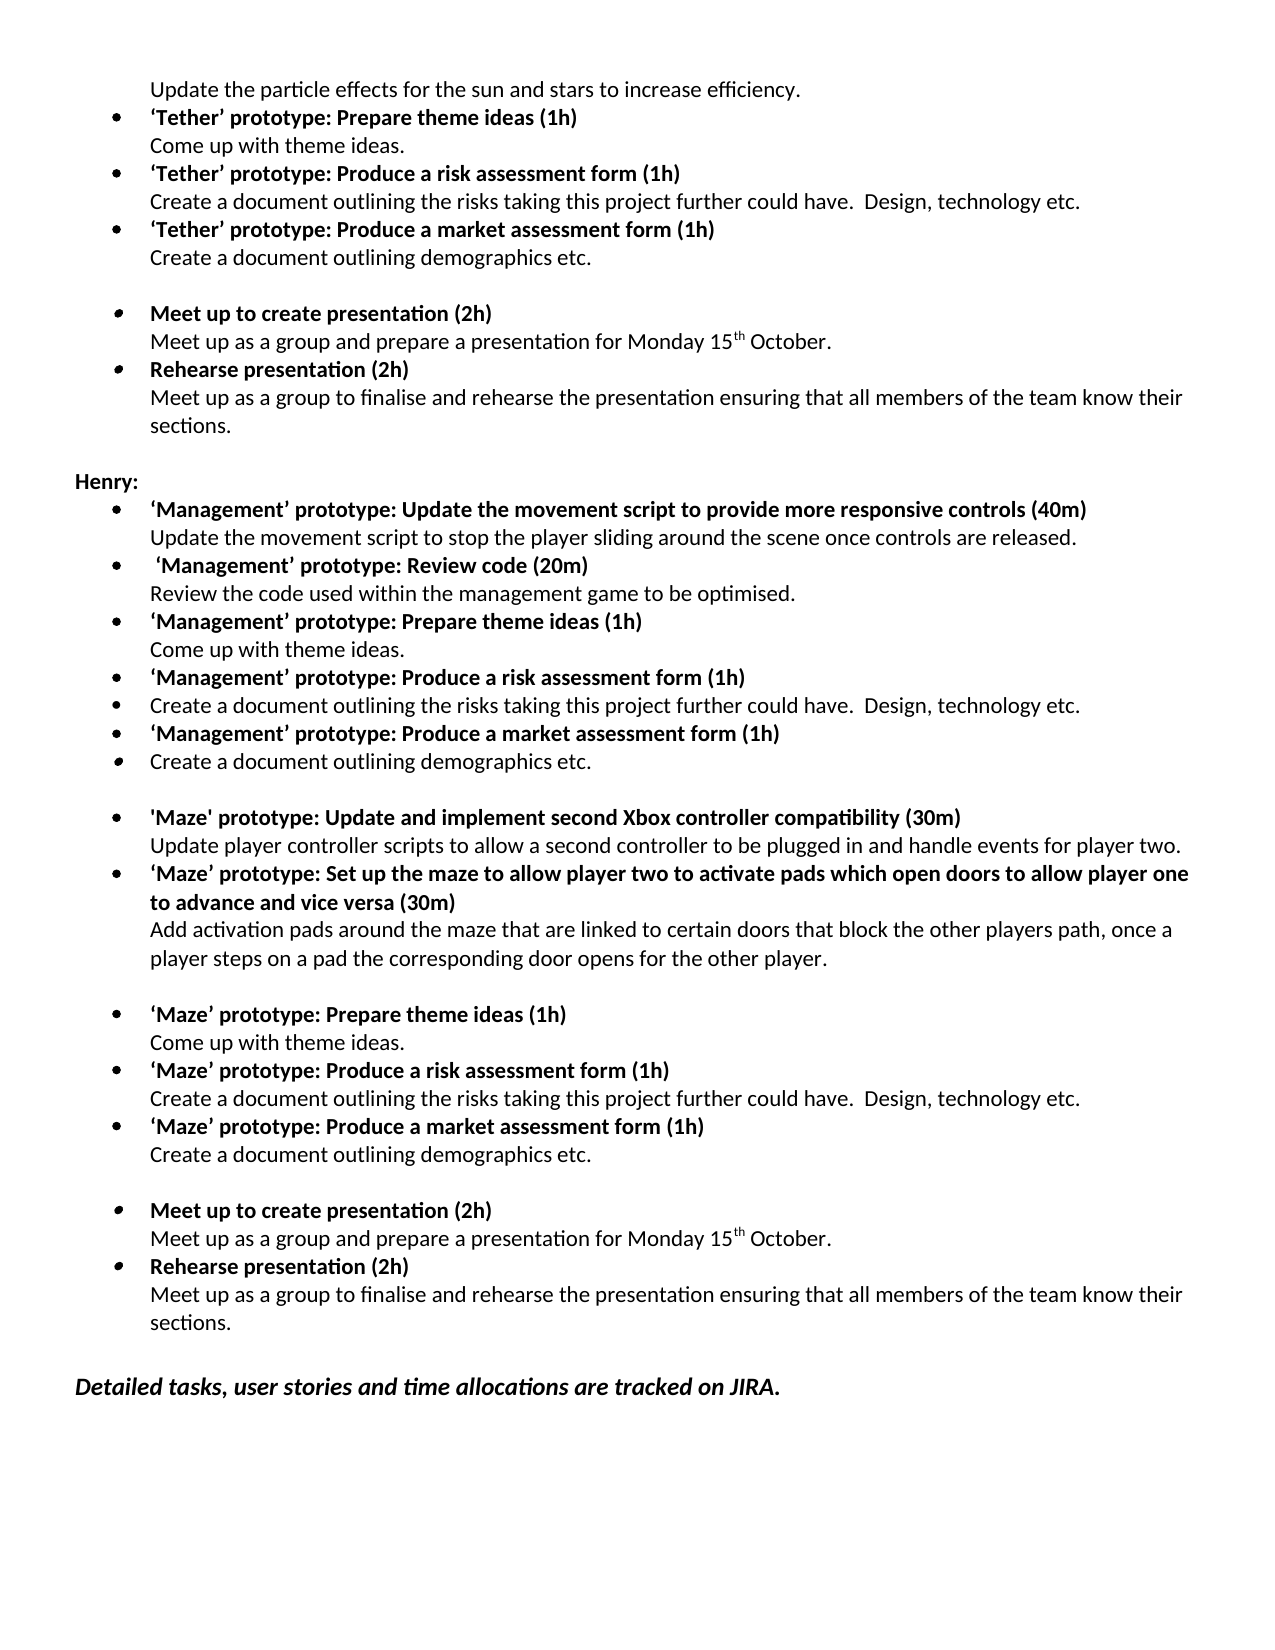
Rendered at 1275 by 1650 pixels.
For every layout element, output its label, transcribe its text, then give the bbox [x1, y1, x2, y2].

list ‘Tether’ prototype: Prepare theme ideas (1h) [112, 103, 1200, 131]
list ‘Management’ prototype: Produce a risk assessment form (1h) [112, 663, 1200, 691]
text Add activation pads around the maze that are linked to certain doors that block the other players path, once a player steps on a pad the corresponding door opens for the other player. [150, 916, 1200, 972]
list ‘Maze’ prototype: Produce a risk assessment form (1h) [112, 1056, 1200, 1084]
list ‘Tether’ prototype: Produce a risk assessment form (1h) [112, 159, 1200, 187]
text Detailed tasks, user stories and time allocations are tracked on JIRA. [75, 1372, 1200, 1402]
text Update the movement script to stop the player sliding around the scene once controls are released. [150, 523, 1200, 551]
list Meet up to create presentation (2h) [112, 299, 1200, 327]
text Create a document outlining demographics etc. [150, 243, 1200, 271]
text Meet up as a group and prepare a presentation for Monday 15th October. [150, 1224, 1200, 1252]
list ‘Management’ prototype: Review code (20m) [112, 551, 1200, 579]
list Meet up to create presentation (2h) [112, 1196, 1200, 1224]
list ‘Tether’ prototype: Produce a market assessment form (1h) [112, 215, 1200, 243]
list ‘Maze’ prototype: Prepare theme ideas (1h) [112, 1000, 1200, 1028]
text Create a document outlining the risks taking this project further could have. Design, technology etc. [150, 187, 1200, 215]
text Meet up as a group and prepare a presentation for Monday 15th October. [150, 327, 1200, 355]
text Update the particle effects for the sun and stars to increase efficiency. [150, 75, 1200, 103]
list ‘Maze’ prototype: Produce a market assessment form (1h) [112, 1112, 1200, 1140]
text Henry: [75, 467, 1200, 495]
text Come up with theme ideas. [150, 1028, 1200, 1056]
text Review the code used within the management game to be optimised. [150, 579, 1200, 607]
list Create a document outlining demographics etc. [112, 747, 1200, 776]
text Create a document outlining the risks taking this project further could have. Design, technology etc. [150, 1084, 1200, 1112]
text Meet up as a group to finalise and rehearse the presentation ensuring that all members of the team know their sections. [150, 383, 1200, 439]
list ‘Maze’ prototype: Set up the maze to allow player two to activate pads which open doors to allow player one to advance and vice versa (30m) [112, 859, 1200, 916]
text Create a document outlining demographics etc. [150, 1140, 1200, 1168]
list 'Maze' prototype: Update and implement second Xbox controller compatibility (30m) [112, 803, 1200, 832]
list ‘Management’ prototype: Prepare theme ideas (1h) [112, 607, 1200, 635]
text Meet up as a group to finalise and rehearse the presentation ensuring that all members of the team know their sections. [150, 1280, 1200, 1336]
text Come up with theme ideas. [150, 635, 1200, 663]
list ‘Management’ prototype: Produce a market assessment form (1h) [112, 719, 1200, 747]
list Rehearse presentation (2h) [112, 355, 1200, 383]
list Create a document outlining the risks taking this project further could have. Design, technology etc. [112, 691, 1200, 719]
list Rehearse presentation (2h) [112, 1252, 1200, 1280]
list ‘Management’ prototype: Update the movement script to provide more responsive controls (40m) [112, 495, 1200, 523]
text Come up with theme ideas. [150, 131, 1200, 159]
text Update player controller scripts to allow a second controller to be plugged in and handle events for player two. [150, 832, 1200, 859]
